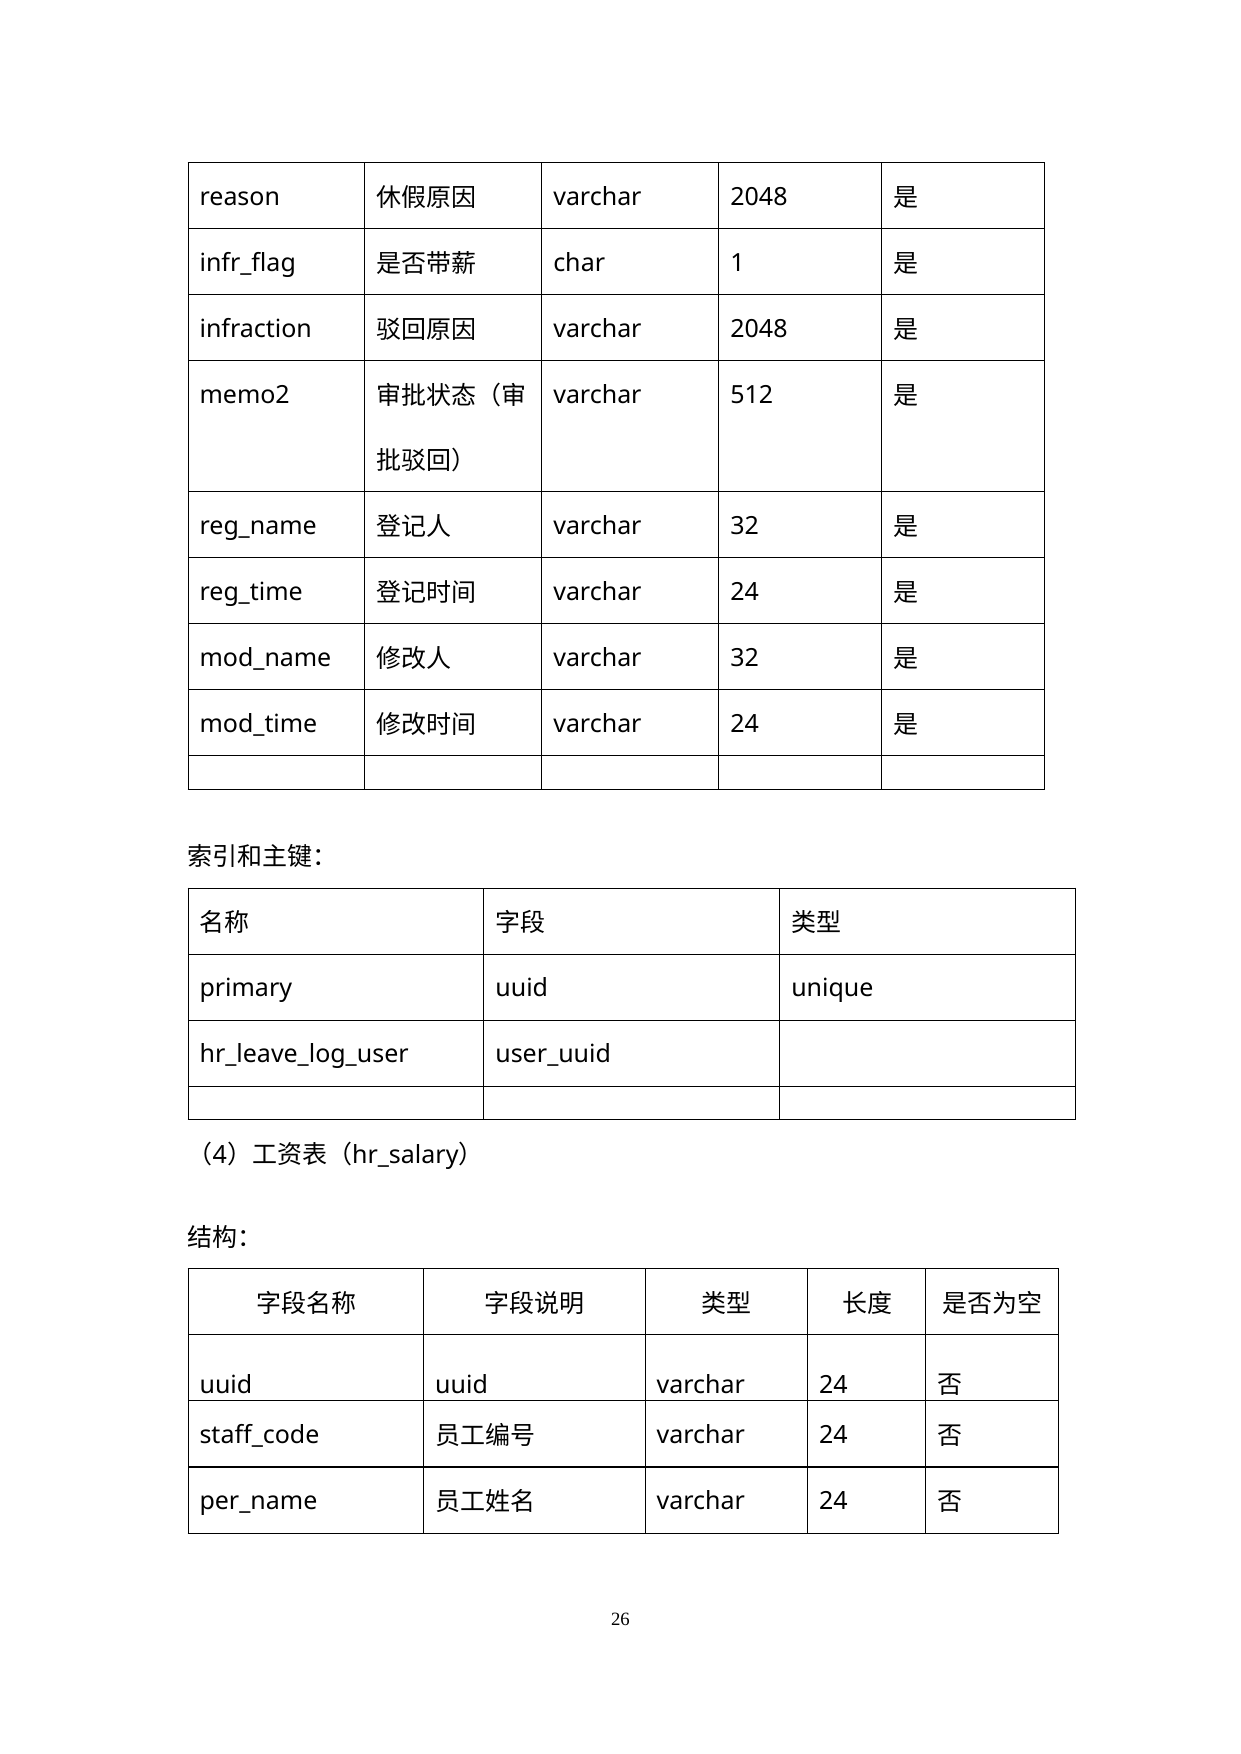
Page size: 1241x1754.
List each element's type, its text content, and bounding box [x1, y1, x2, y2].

text （4）工资表（hr_salary） [187, 1120, 1053, 1185]
table_cell char [542, 229, 718, 294]
table_cell staff_code [189, 1401, 423, 1466]
table_cell 否 [926, 1401, 1058, 1466]
table_cell primary [189, 955, 483, 1019]
table_cell varchar [542, 295, 718, 360]
table_cell [189, 1087, 483, 1119]
table_cell 审批状态（审批驳回） [365, 361, 541, 491]
table_cell 是 [882, 163, 1044, 228]
table_cell varchar [646, 1468, 807, 1532]
table_cell reg_time [189, 558, 364, 623]
table_cell 24 [808, 1335, 925, 1400]
table_cell per_name [189, 1468, 423, 1532]
table_cell [542, 756, 718, 789]
table_cell mod_time [189, 690, 364, 755]
table_cell 是 [882, 624, 1044, 689]
table_cell 24 [719, 558, 881, 623]
table_cell 是 [882, 229, 1044, 294]
table_header 字段 [484, 889, 779, 953]
table_cell unique [780, 955, 1075, 1019]
table_cell varchar [542, 690, 718, 755]
table_cell [484, 1087, 779, 1119]
table_cell 是 [882, 492, 1044, 557]
table_cell 24 [808, 1401, 925, 1466]
table_cell hr_leave_log_user [189, 1021, 483, 1086]
table_cell uuid [189, 1335, 423, 1400]
table_header 长度 [808, 1269, 925, 1334]
table_cell varchar [542, 558, 718, 623]
table_cell 是 [882, 690, 1044, 755]
table_cell varchar [542, 361, 718, 491]
table_cell [780, 1021, 1075, 1086]
table_cell [780, 1087, 1075, 1119]
table_cell varchar [542, 492, 718, 557]
table_cell user_uuid [484, 1021, 779, 1086]
table_cell 2048 [719, 295, 881, 360]
table_cell varchar [646, 1401, 807, 1466]
table_header 类型 [646, 1269, 807, 1334]
table_cell 员工姓名 [424, 1468, 645, 1532]
table_header 字段说明 [424, 1269, 645, 1334]
table_cell 1 [719, 229, 881, 294]
table_cell memo2 [189, 361, 364, 491]
table_cell 32 [719, 624, 881, 689]
table_cell 修改时间 [365, 690, 541, 755]
table_cell 修改人 [365, 624, 541, 689]
table_cell 是 [882, 361, 1044, 491]
table_cell varchar [542, 624, 718, 689]
table_cell reason [189, 163, 364, 228]
table_header 字段名称 [189, 1269, 423, 1334]
table_cell 512 [719, 361, 881, 491]
table_cell 24 [808, 1468, 925, 1532]
table_cell 是否带薪 [365, 229, 541, 294]
table_cell 登记人 [365, 492, 541, 557]
table_cell uuid [424, 1335, 645, 1400]
table_cell reg_name [189, 492, 364, 557]
table_cell mod_name [189, 624, 364, 689]
text 结构： [187, 1203, 1053, 1268]
table_cell [719, 756, 881, 789]
table_cell 24 [719, 690, 881, 755]
table_cell 驳回原因 [365, 295, 541, 360]
table_header 是否为空 [926, 1269, 1058, 1334]
table_cell [189, 756, 364, 789]
table_cell 休假原因 [365, 163, 541, 228]
table_cell 员工编号 [424, 1401, 645, 1466]
table_cell varchar [542, 163, 718, 228]
table_cell 登记时间 [365, 558, 541, 623]
table_cell 是 [882, 558, 1044, 623]
table_cell [365, 756, 541, 789]
table_cell 否 [926, 1468, 1058, 1532]
table_header 类型 [780, 889, 1075, 953]
text 索引和主键： [187, 822, 1053, 887]
table_cell infraction [189, 295, 364, 360]
table_cell uuid [484, 955, 779, 1019]
table_cell 2048 [719, 163, 881, 228]
table_cell varchar [646, 1335, 807, 1400]
table_cell [882, 756, 1044, 789]
table_header 名称 [189, 889, 483, 953]
table_cell 32 [719, 492, 881, 557]
table_cell 是 [882, 295, 1044, 360]
table_cell infr_flag [189, 229, 364, 294]
table_cell 否 [926, 1335, 1058, 1400]
